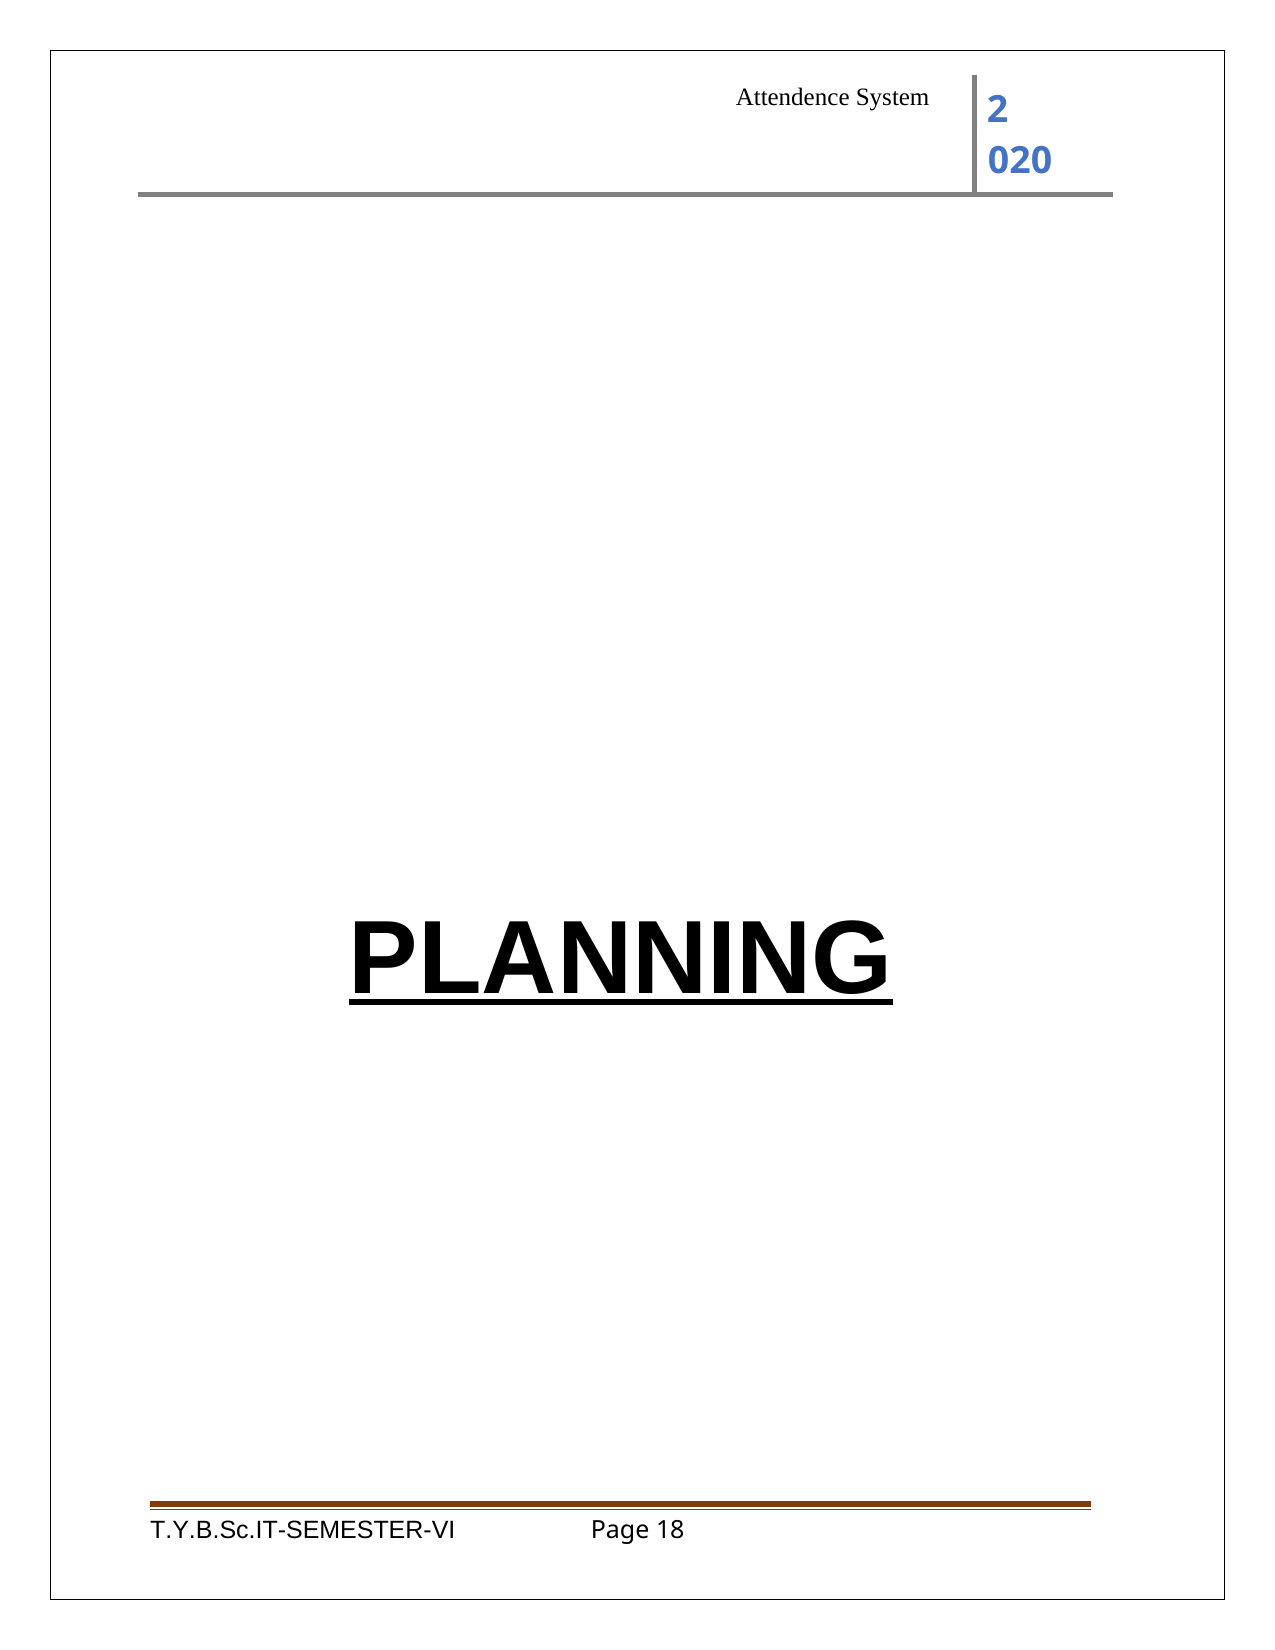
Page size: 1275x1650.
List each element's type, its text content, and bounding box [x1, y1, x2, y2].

text PLANNING [150, 896, 1091, 1016]
